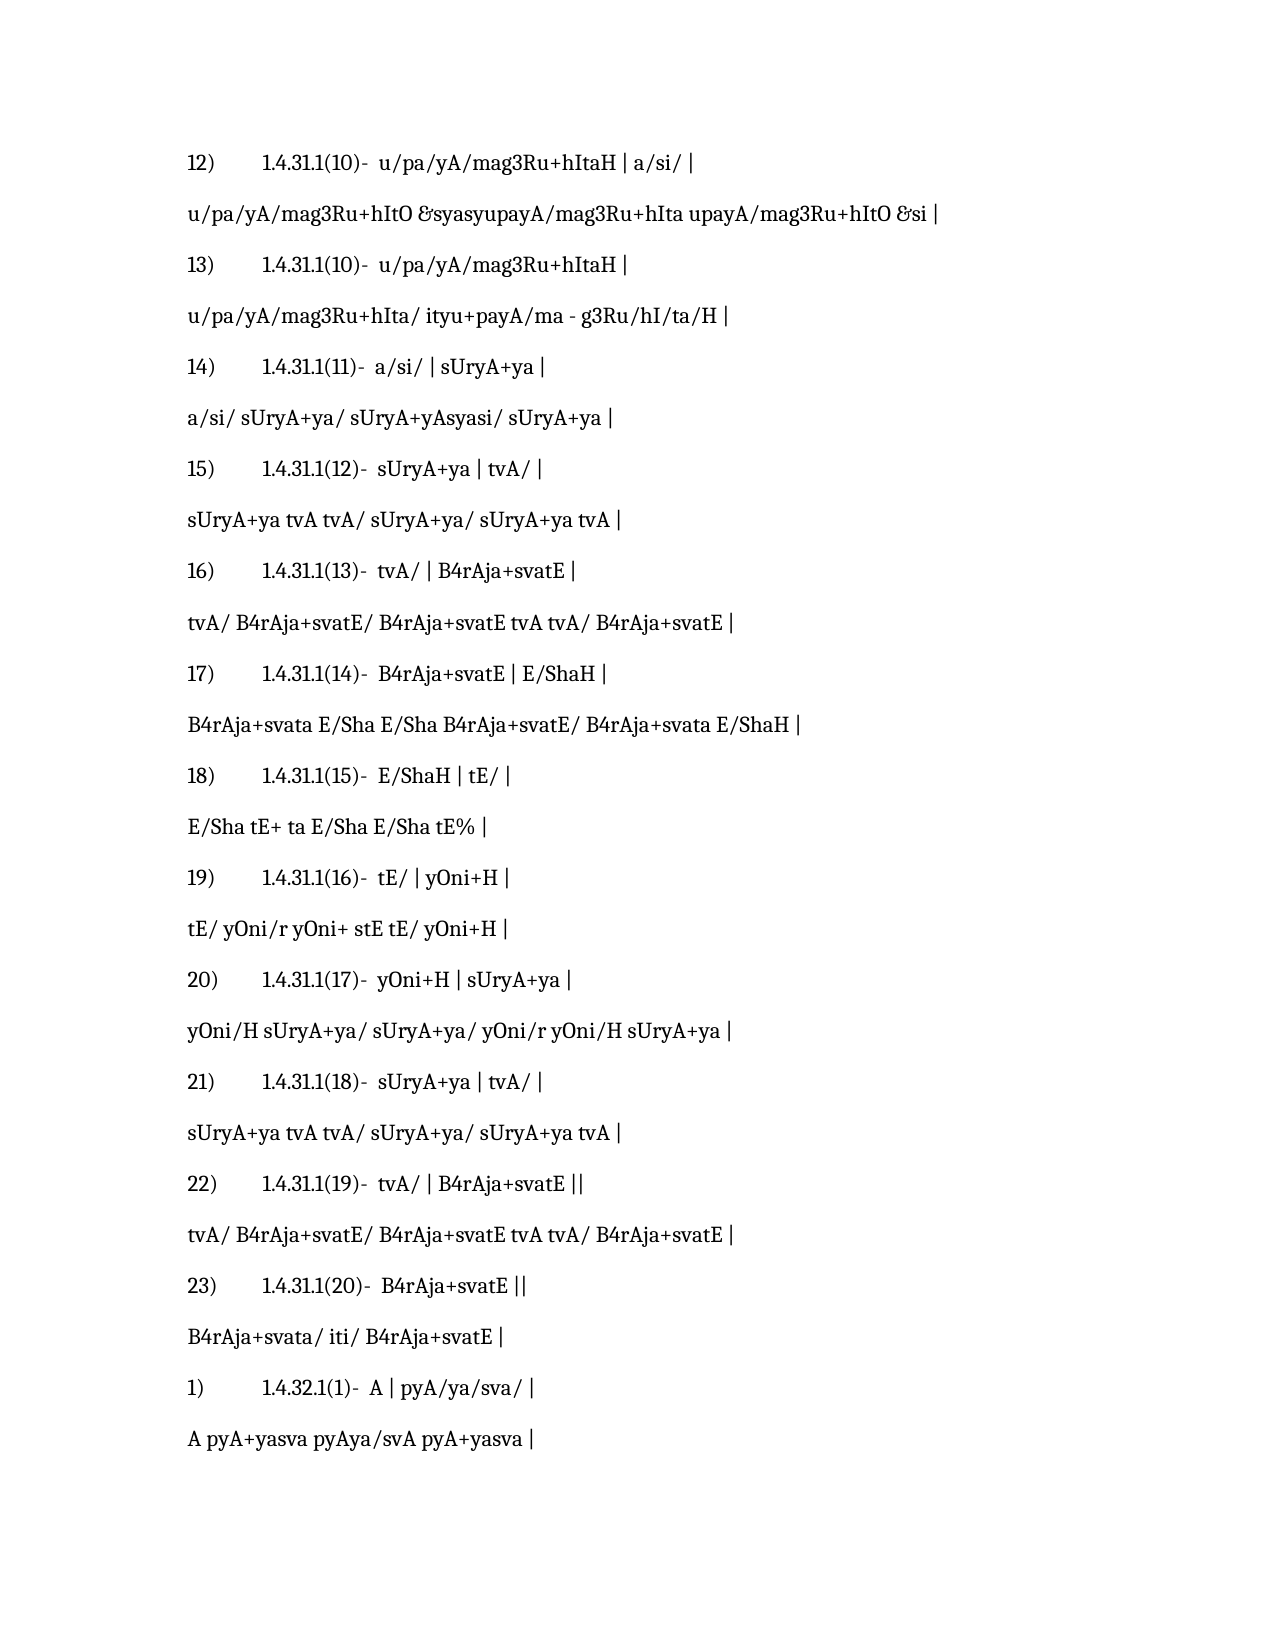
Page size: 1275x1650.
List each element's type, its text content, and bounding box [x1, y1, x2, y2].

text 13) 1.4.31.1(10)- u/pa/yA/mag3Ru+hItaH | [187, 252, 1087, 278]
text 21) 1.4.31.1(18)- sUryA+ya | tvA/ | [187, 1069, 1087, 1095]
text 20) 1.4.31.1(17)- yOni+H | sUryA+ya | [187, 967, 1087, 993]
text 15) 1.4.31.1(12)- sUryA+ya | tvA/ | [187, 456, 1087, 483]
text yOni/H sUryA+ya/ sUryA+ya/ yOni/r yOni/H sUryA+ya | [187, 1018, 1087, 1044]
text tvA/ B4rAja+svatE/ B4rAja+svatE tvA tvA/ B4rAja+svatE | [187, 1222, 1087, 1248]
text a/si/ sUryA+ya/ sUryA+yAsyasi/ sUryA+ya | [187, 405, 1087, 432]
text 17) 1.4.31.1(14)- B4rAja+svatE | E/ShaH | [187, 660, 1087, 687]
text 23) 1.4.31.1(20)- B4rAja+svatE || [187, 1273, 1087, 1299]
text 1) 1.4.32.1(1)- A | pyA/ya/sva/ | [187, 1375, 1087, 1401]
text tvA/ B4rAja+svatE/ B4rAja+svatE tvA tvA/ B4rAja+svatE | [187, 609, 1087, 636]
text 12) 1.4.31.1(10)- u/pa/yA/mag3Ru+hItaH | a/si/ | [187, 150, 1087, 176]
text 22) 1.4.31.1(19)- tvA/ | B4rAja+svatE || [187, 1171, 1087, 1197]
text 16) 1.4.31.1(13)- tvA/ | B4rAja+svatE | [187, 558, 1087, 585]
text 19) 1.4.31.1(16)- tE/ | yOni+H | [187, 864, 1087, 891]
text tE/ yOni/r yOni+ stE tE/ yOni+H | [187, 916, 1087, 942]
text B4rAja+svata E/Sha E/Sha B4rAja+svatE/ B4rAja+svata E/ShaH | [187, 711, 1087, 738]
text sUryA+ya tvA tvA/ sUryA+ya/ sUryA+ya tvA | [187, 1120, 1087, 1146]
text 18) 1.4.31.1(15)- E/ShaH | tE/ | [187, 762, 1087, 789]
text u/pa/yA/mag3Ru+hItO &syasyupayA/mag3Ru+hIta upayA/mag3Ru+hItO &si | [187, 201, 1087, 227]
text A pyA+yasva pyAya/svA pyA+yasva | [187, 1426, 1087, 1452]
text 14) 1.4.31.1(11)- a/si/ | sUryA+ya | [187, 354, 1087, 381]
text u/pa/yA/mag3Ru+hIta/ ityu+payA/ma - g3Ru/hI/ta/H | [187, 303, 1087, 329]
text sUryA+ya tvA tvA/ sUryA+ya/ sUryA+ya tvA | [187, 507, 1087, 534]
text B4rAja+svata/ iti/ B4rAja+svatE | [187, 1324, 1087, 1350]
text E/Sha tE+ ta E/Sha E/Sha tE% | [187, 813, 1087, 840]
